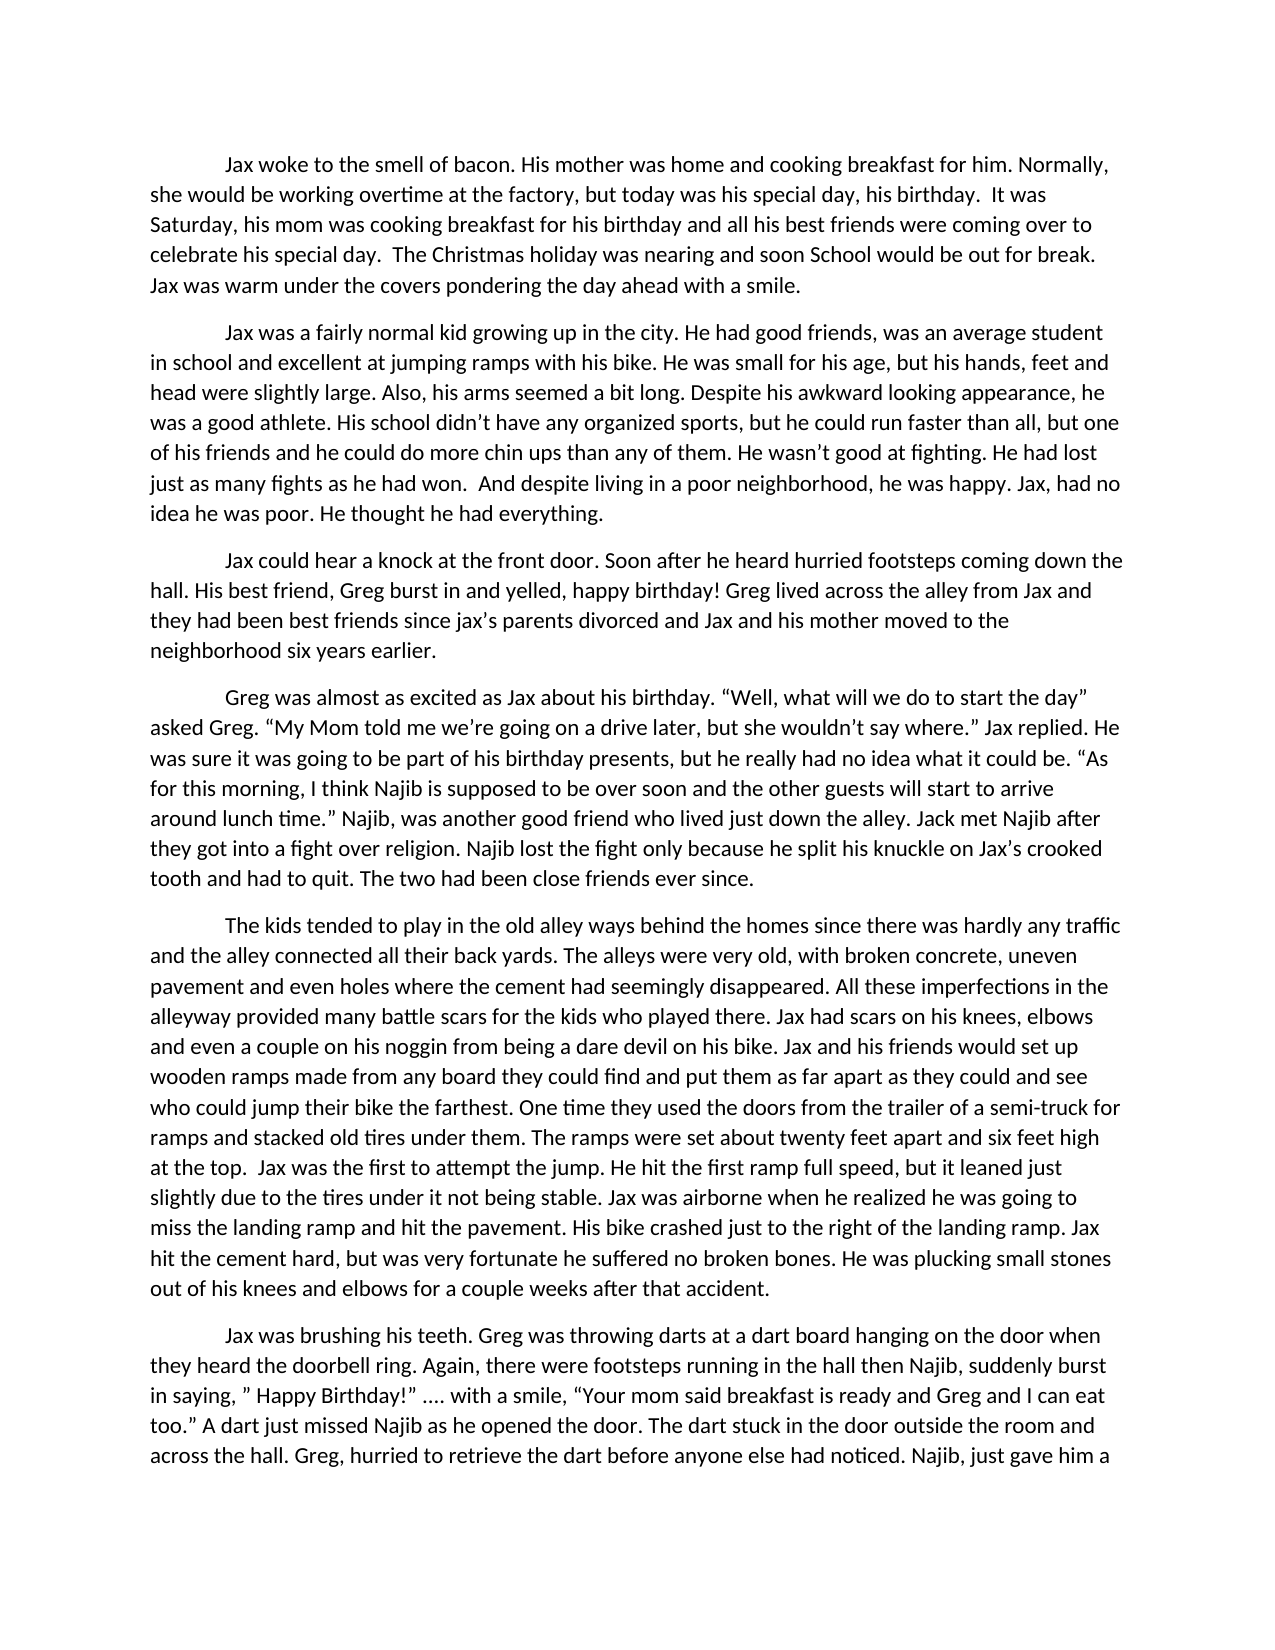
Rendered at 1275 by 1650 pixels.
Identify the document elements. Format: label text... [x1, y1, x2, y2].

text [150, 1321, 1125, 1470]
text Jax woke to the smell of bacon. His mother was home and cooking breakfast for him. Normally, she would be working overtime at the factory, but today was his special day, his birthday. It was Saturday, his mom was cooking breakfast for his birthday and all his best friends were coming over to celebrate his special day. The Christmas holiday was nearing and soon School would be out for break. Jax was warm under the covers pondering the day ahead with a smile. [150, 150, 1125, 299]
text Jax was a fairly normal kid growing up in the city. He had good friends, was an average student in school and excellent at jumping ramps with his bike. He was small for his age, but his hands, feet and head were slightly large. Also, his arms seemed a bit long. Despite his awkward looking appearance, he was a good athlete. His school didn’t have any organized sports, but he could run faster than all, but one of his friends and he could do more chin ups than any of them. He wasn’t good at fighting. He had lost just as many fights as he had won. And despite living in a poor neighborhood, he was happy. Jax, had no idea he was poor. He thought he had everything. [150, 318, 1125, 527]
text Jax could hear a knock at the front door. Soon after he heard hurried footsteps coming down the hall. His best friend, Greg burst in and yelled, happy birthday! Greg lived across the alley from Jax and they had been best friends since jax’s parents divorced and Jax and his mother moved to the neighborhood six years earlier. [150, 546, 1125, 664]
text Greg was almost as excited as Jax about his birthday. “Well, what will we do to start the day” asked Greg. “My Mom told me we’re going on a drive later, but she wouldn’t say where.” Jax replied. He was sure it was going to be part of his birthday presents, but he really had no idea what it could be. “As for this morning, I think Najib is supposed to be over soon and the other guests will start to arrive around lunch time.” Najib, was another good friend who lived just down the alley. Jack met Najib after they got into a fight over religion. Najib lost the fight only because he split his knuckle on Jax’s crooked tooth and had to quit. The two had been close friends ever since. [150, 683, 1125, 893]
text The kids tended to play in the old alley ways behind the homes since there was hardly any traffic and the alley connected all their back yards. The alleys were very old, with broken concrete, uneven pavement and even holes where the cement had seemingly disappeared. All these imperfections in the alleyway provided many battle scars for the kids who played there. Jax had scars on his knees, elbows and even a couple on his noggin from being a dare devil on his bike. Jax and his friends would set up wooden ramps made from any board they could find and put them as far apart as they could and see who could jump their bike the farthest. One time they used the doors from the trailer of a semi-truck for ramps and stacked old tires under them. The ramps were set about twenty feet apart and six feet high at the top. Jax was the first to attempt the jump. He hit the first ramp full speed, but it leaned just slightly due to the tires under it not being stable. Jax was airborne when he realized he was going to miss the landing ramp and hit the pavement. His bike crashed just to the right of the landing ramp. Jax hit the cement hard, but was very fortunate he suffered no broken bones. He was plucking small stones out of his knees and elbows for a couple weeks after that accident. [150, 911, 1125, 1302]
